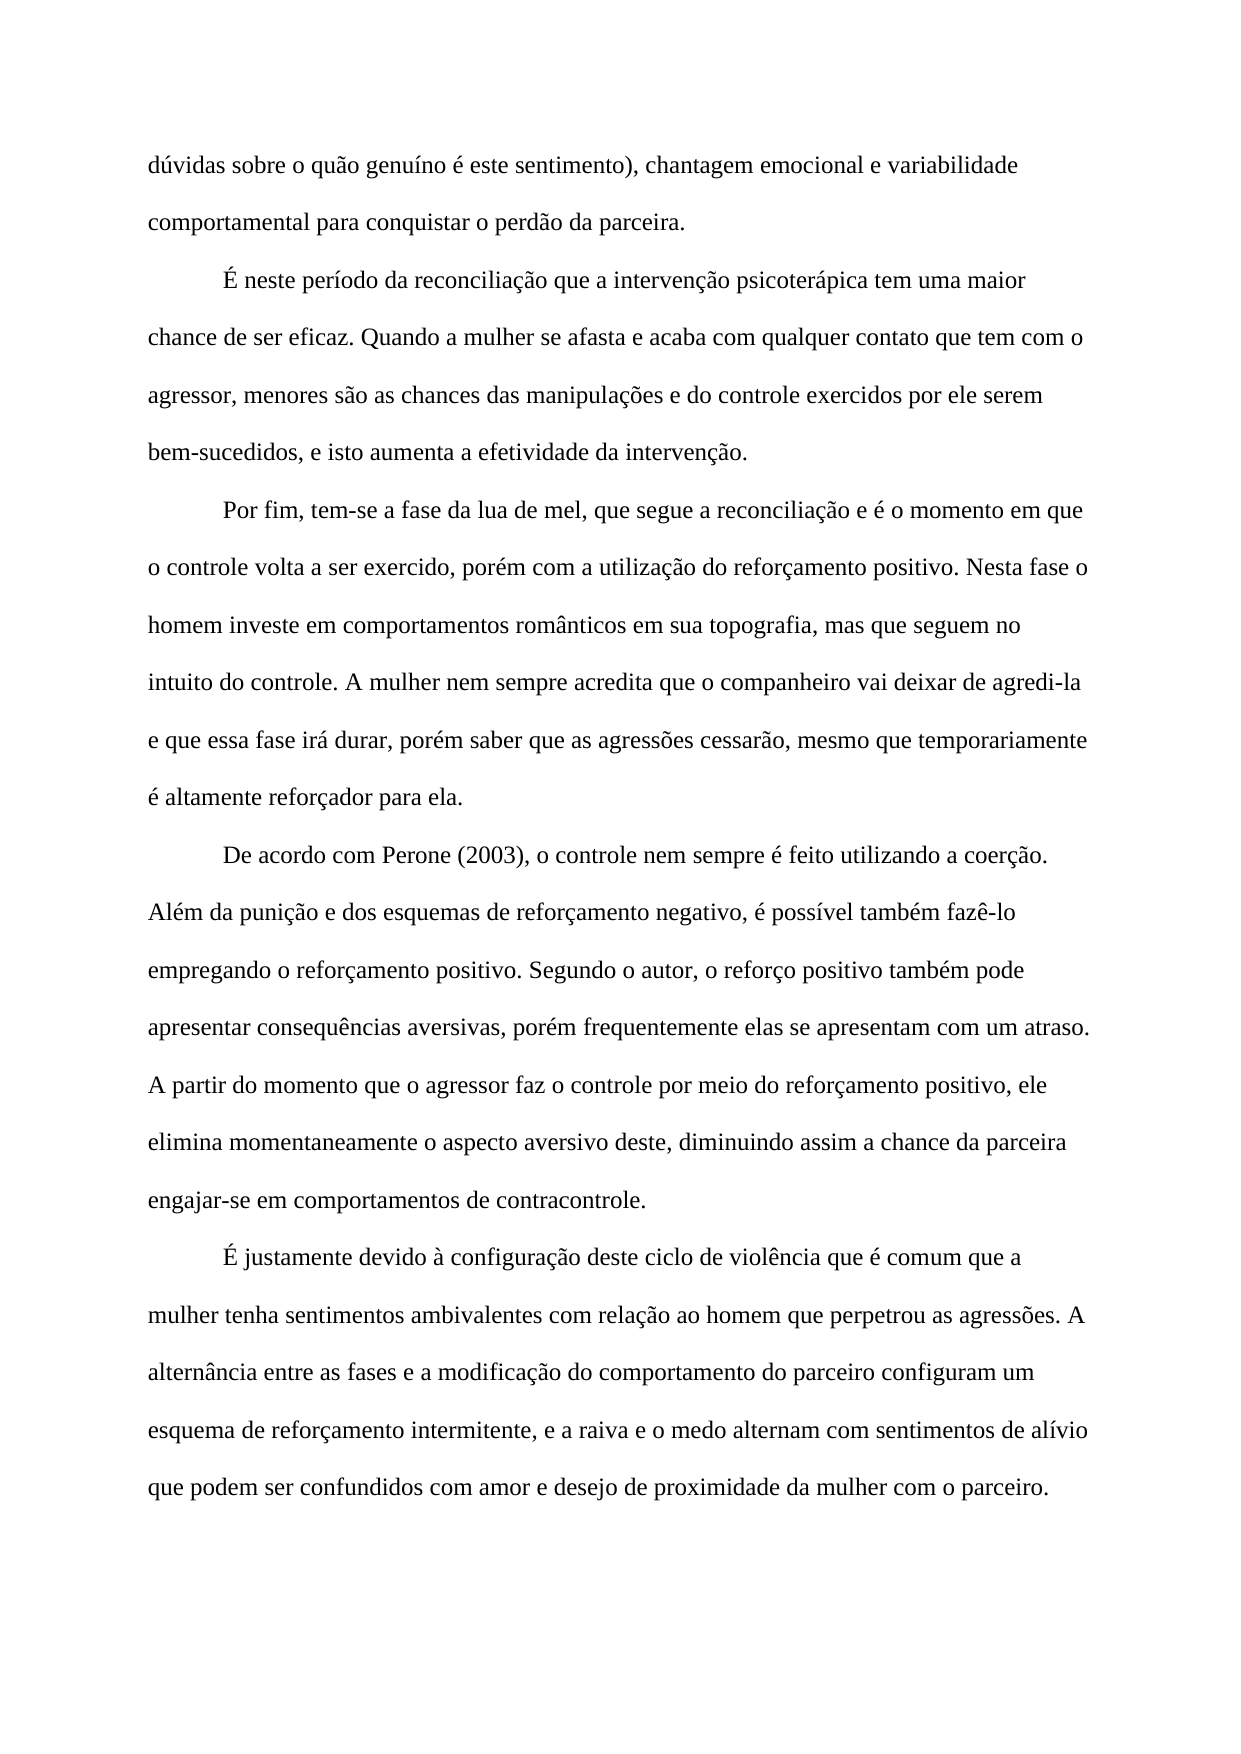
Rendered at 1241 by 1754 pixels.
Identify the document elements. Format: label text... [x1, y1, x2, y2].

text De acordo com Perone (2003), o controle nem sempre é feito utilizando a coerção. Além da punição e dos esquemas de reforçamento negativo, é possível também fazê-lo empregando o reforçamento positivo. Segundo o autor, o reforço positivo também pode apresentar consequências aversivas, porém frequentemente elas se apresentam com um atraso. A partir do momento que o agressor faz o controle por meio do reforçamento positivo, ele elimina momentaneamente o aspecto aversivo deste, diminuindo assim a chance da parceira engajar-se em comportamentos de contracontrole. [148, 840, 1090, 1214]
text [148, 150, 1090, 236]
text É justamente devido à configuração deste ciclo de violência que é comum que a mulher tenha sentimentos ambivalentes com relação ao homem que perpetrou as agressões. A alternância entre as fases e a modificação do comportamento do parceiro configuram um esquema de reforçamento intermitente, e a raiva e o medo alternam com sentimentos de alívio que podem ser confundidos com amor e desejo de proximidade da mulher com o parceiro. [148, 1242, 1090, 1501]
text Por fim, tem-se a fase da lua de mel, que segue a reconciliação e é o momento em que o controle volta a ser exercido, porém com a utilização do reforçamento positivo. Nesta fase o homem investe em comportamentos românticos em sua topografia, mas que seguem no intuito do controle. A mulher nem sempre acredita que o companheiro vai deixar de agredi-la e que essa fase irá durar, porém saber que as agressões cessarão, mesmo que temporariamente é altamente reforçador para ela. [148, 495, 1090, 811]
text É neste período da reconciliação que a intervenção psicoterápica tem uma maior chance de ser eficaz. Quando a mulher se afasta e acaba com qualquer contato que tem com o agressor, menores são as chances das manipulações e do controle exercidos por ele serem bem-sucedidos, e isto aumenta a efetividade da intervenção. [148, 265, 1090, 466]
